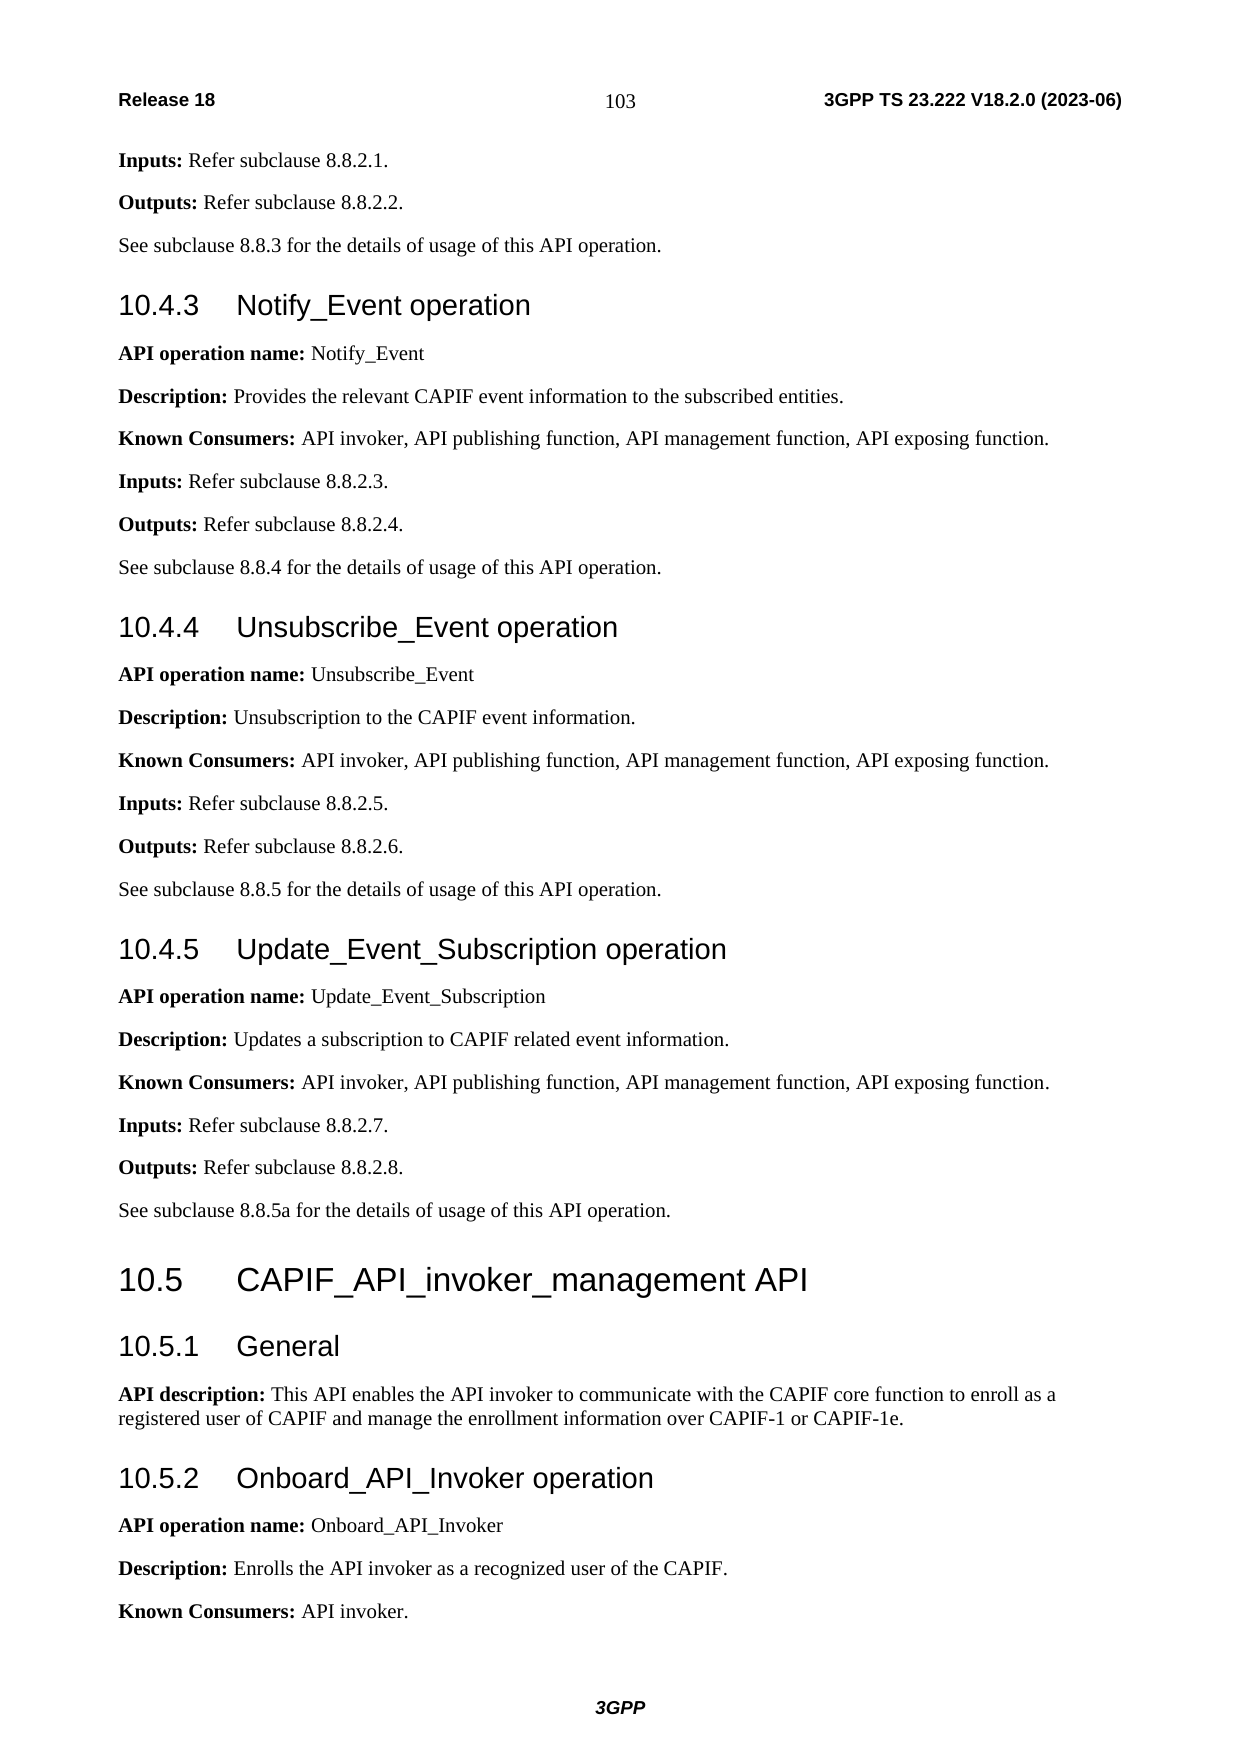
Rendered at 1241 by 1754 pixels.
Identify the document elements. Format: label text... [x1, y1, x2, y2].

text Inputs: Refer subclause 8.8.2.3. [118, 469, 1122, 493]
text API operation name: Notify_Event [118, 341, 1122, 365]
text Outputs: Refer subclause 8.8.2.8. [118, 1155, 1122, 1179]
text See subclause 8.8.3 for the details of usage of this API operation. [118, 233, 1122, 257]
text Inputs: Refer subclause 8.8.2.1. [118, 147, 1122, 172]
text API operation name: Unsubscribe_Event [118, 662, 1122, 686]
text Outputs: Refer subclause 8.8.2.4. [118, 512, 1122, 536]
text API operation name: Onboard_API_Invoker [118, 1513, 1122, 1537]
text Description: Unsubscription to the CAPIF event information. [118, 705, 1122, 729]
text API description: This API enables the API invoker to communicate with the CAPIF core function to enroll as a registered user of CAPIF and manage the enrollment information over CAPIF-1 or CAPIF-1e. [118, 1382, 1122, 1430]
subtitle 10.5.2 Onboard_API_Invoker operation [118, 1461, 1122, 1494]
text Known Consumers: API invoker. [118, 1599, 1122, 1623]
text Description: Provides the relevant CAPIF event information to the subscribed entities. [118, 383, 1122, 408]
text See subclause 8.8.5 for the details of usage of this API operation. [118, 876, 1122, 901]
text API operation name: Update_Event_Subscription [118, 984, 1122, 1008]
text Known Consumers: API invoker, API publishing function, API management function, API exposing function. [118, 426, 1122, 450]
subtitle 10.5 CAPIF_API_invoker_management API [118, 1260, 1122, 1298]
subtitle 10.4.4 Unsubscribe_Event operation [118, 610, 1122, 644]
text Known Consumers: API invoker, API publishing function, API management function, API exposing function. [118, 748, 1122, 772]
text Description: Enrolls the API invoker as a recognized user of the CAPIF. [118, 1556, 1122, 1580]
subtitle 10.4.5 Update_Event_Subscription operation [118, 932, 1122, 965]
text Description: Updates a subscription to CAPIF related event information. [118, 1027, 1122, 1051]
text See subclause 8.8.4 for the details of usage of this API operation. [118, 555, 1122, 579]
text Known Consumers: API invoker, API publishing function, API management function, API exposing function. [118, 1070, 1122, 1094]
text Outputs: Refer subclause 8.8.2.6. [118, 834, 1122, 858]
subtitle 10.4.3 Notify_Event operation [118, 288, 1122, 322]
text Outputs: Refer subclause 8.8.2.2. [118, 190, 1122, 214]
text See subclause 8.8.5a for the details of usage of this API operation. [118, 1198, 1122, 1222]
text Inputs: Refer subclause 8.8.2.5. [118, 791, 1122, 815]
text Inputs: Refer subclause 8.8.2.7. [118, 1112, 1122, 1137]
subtitle 10.5.1 General [118, 1329, 1122, 1363]
